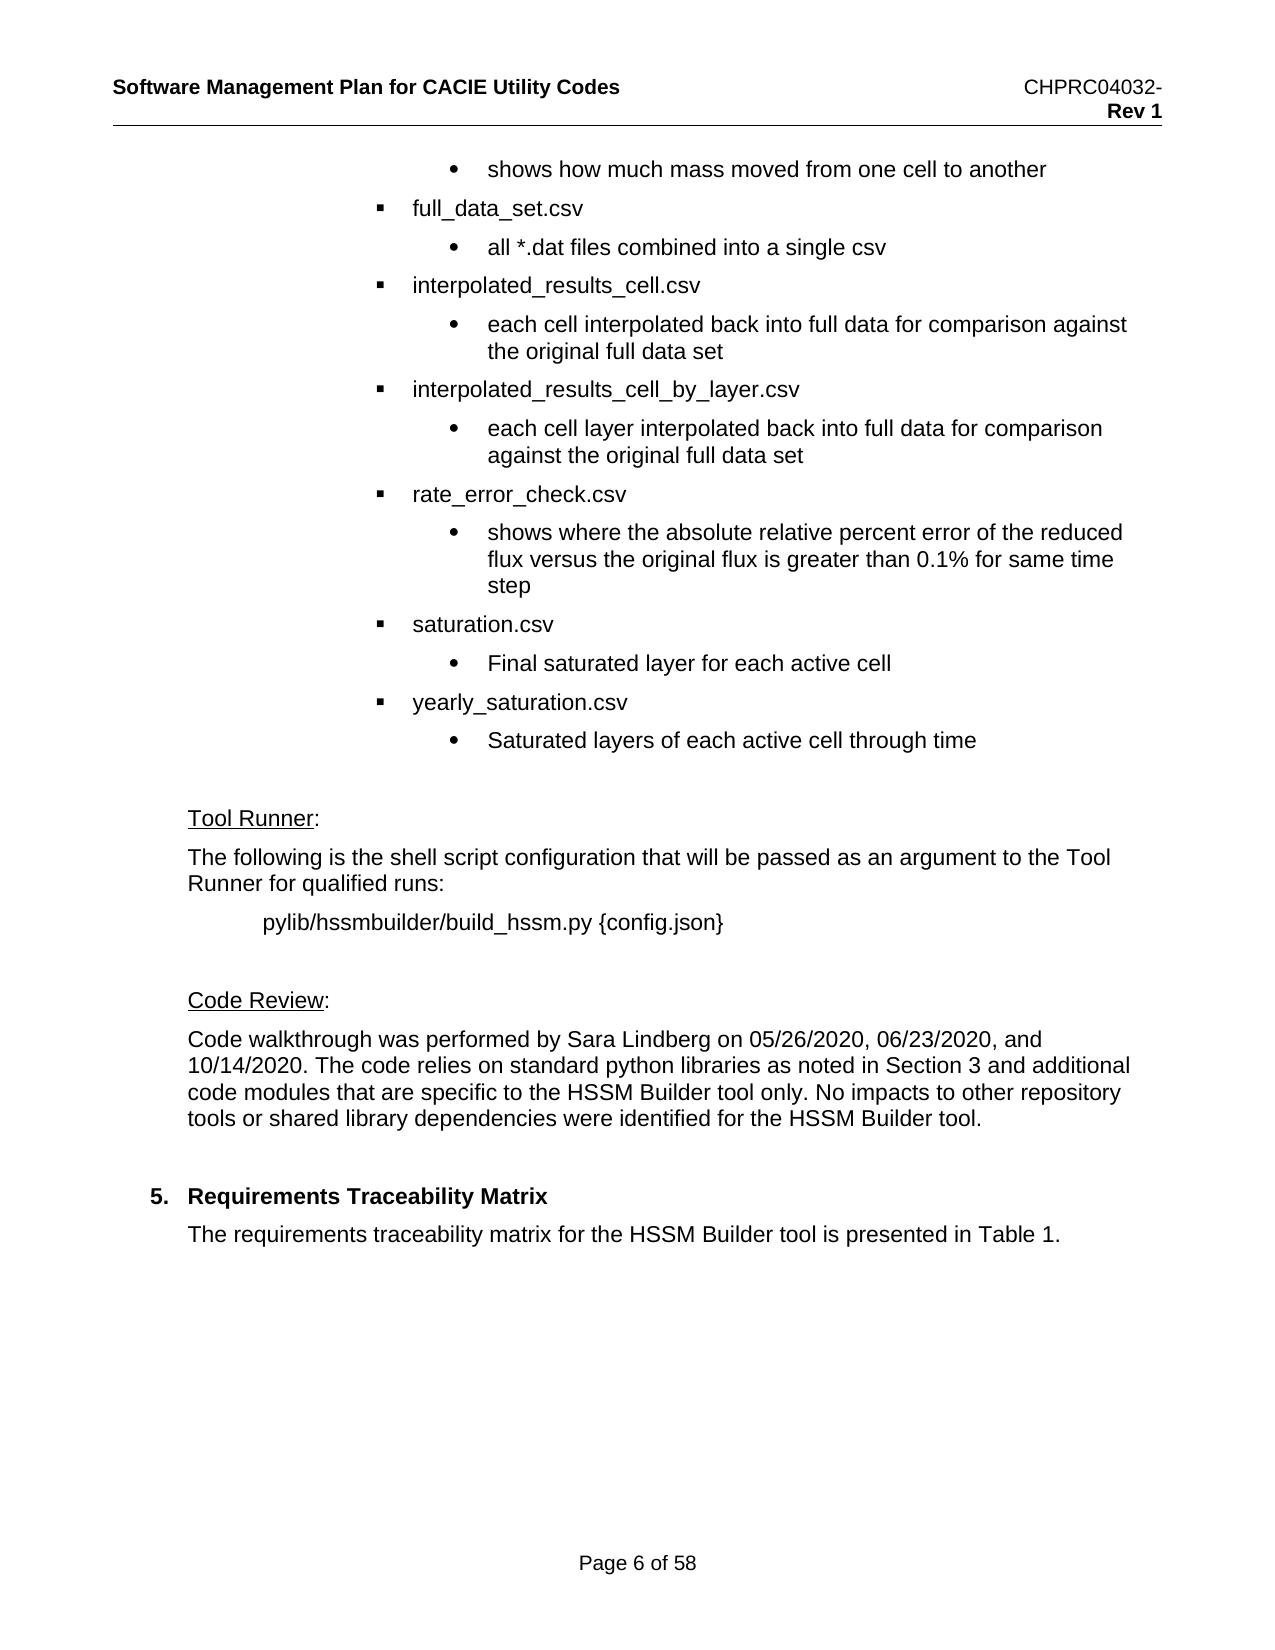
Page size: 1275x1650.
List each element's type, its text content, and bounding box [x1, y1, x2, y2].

text The requirements traceability matrix for the HSSM Builder tool is presented in Table 1. [187, 1221, 1162, 1248]
list Saturated layers of each active cell through time [450, 727, 1162, 754]
list Final saturated layer for each active cell [450, 650, 1162, 676]
list each cell interpolated back into full data for comparison against the original full data set [450, 311, 1162, 364]
list interpolated_results_cell_by_layer.csv [375, 376, 1162, 403]
text Code Review: [187, 987, 1162, 1013]
list shows how much mass moved from one cell to another [450, 156, 1162, 182]
list shows where the absolute relative percent error of the reduced flux versus the original flux is greater than 0.1% for same time step [450, 519, 1162, 598]
text Code walkthrough was performed by Sara Lindberg on 05/26/2020, 06/23/2020, and 10/14/2020. The code relies on standard python libraries as noted in Section 3 and additional code modules that are specific to the HSSM Builder tool only. No impacts to other repository tools or shared library dependencies were identified for the HSSM Builder tool. [187, 1026, 1162, 1131]
list saturation.csv [375, 611, 1162, 637]
list interpolated_results_cell.csv [375, 272, 1162, 299]
list rate_error_check.csv [375, 481, 1162, 507]
list each cell layer interpolated back into full data for comparison against the original full data set [450, 415, 1162, 468]
text pylib/hssmbuilder/build_hssm.py {config.json} [262, 909, 1162, 936]
text The following is the shell script configuration that will be passed as an argument to the Tool Runner for qualified runs: [187, 844, 1162, 897]
list yearly_saturation.csv [375, 689, 1162, 715]
list Requirements Traceability Matrix [150, 1183, 1162, 1209]
list full_data_set.csv [375, 195, 1162, 221]
text Tool Runner: [187, 805, 1162, 832]
list all *.dat files combined into a single csv [450, 233, 1162, 260]
